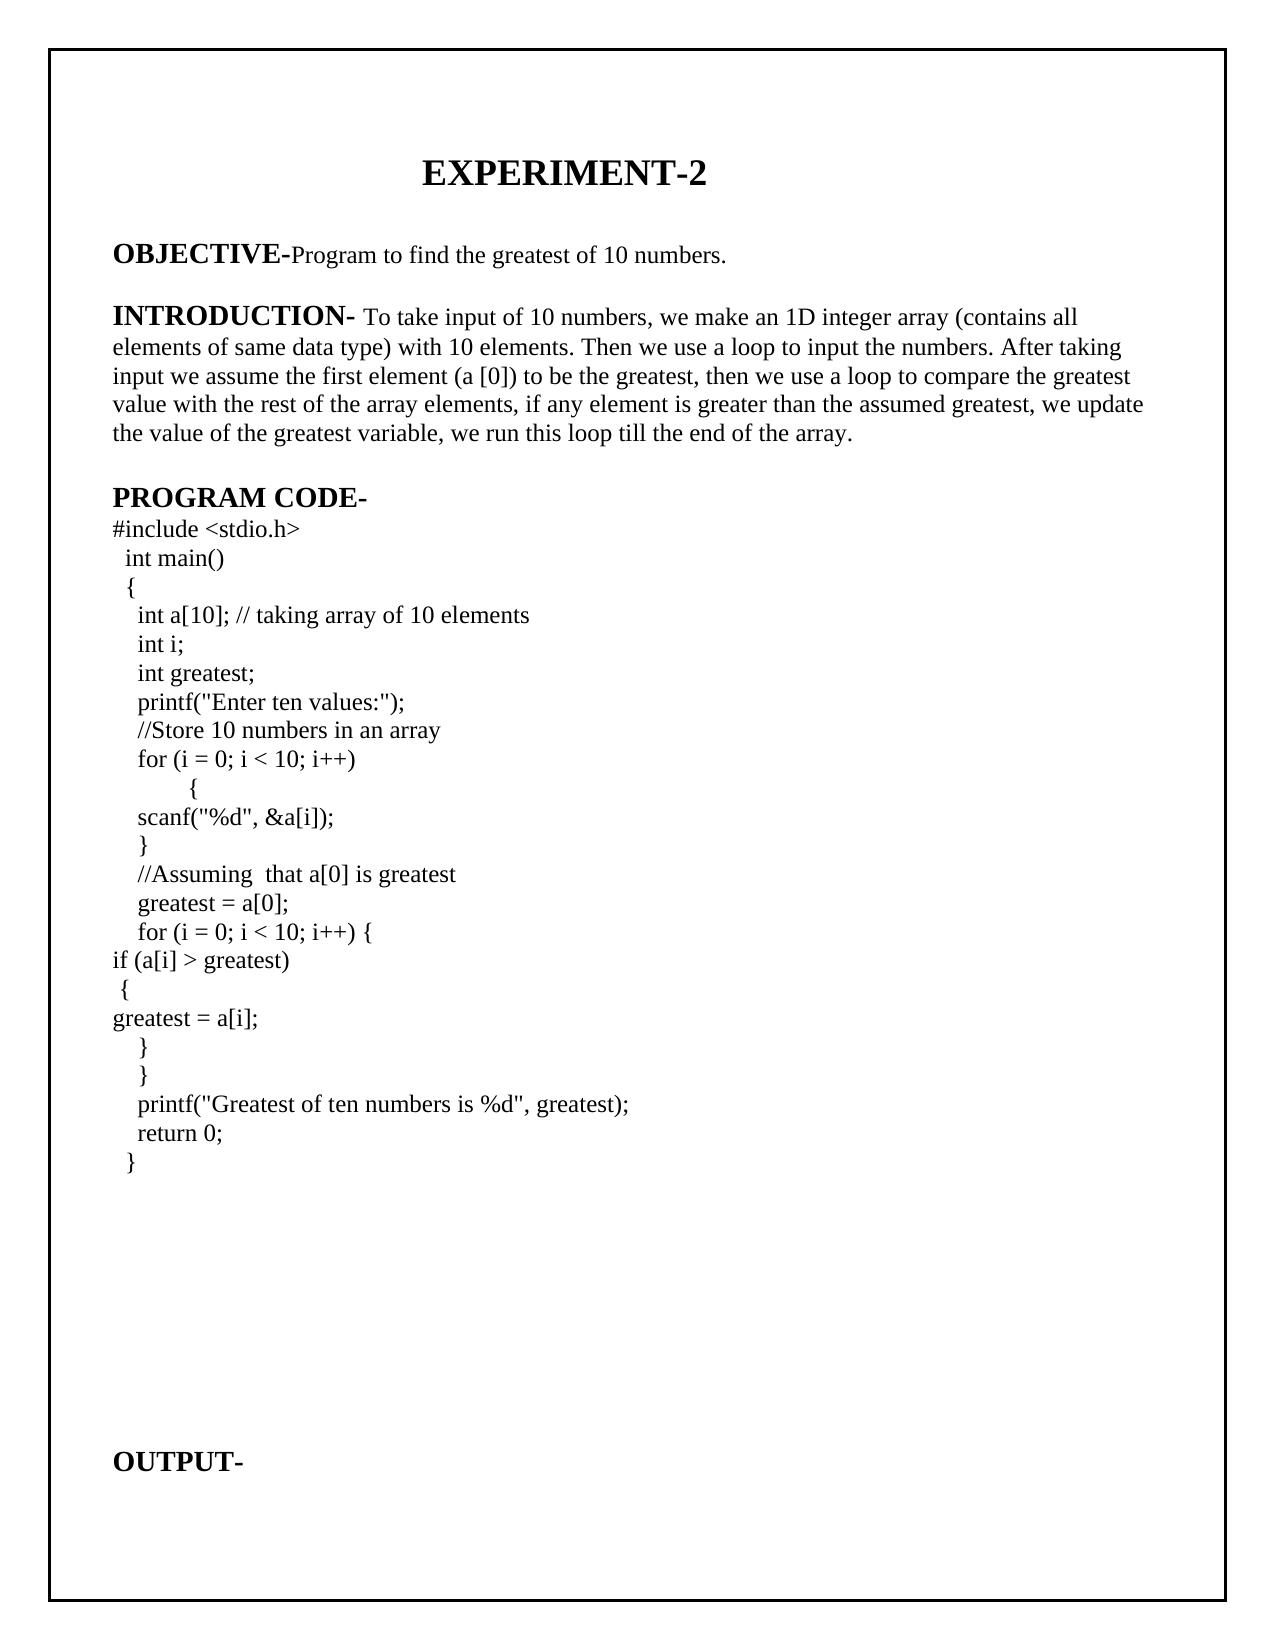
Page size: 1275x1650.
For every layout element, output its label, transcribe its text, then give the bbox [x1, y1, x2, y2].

text scanf("%d", &a[i]); [112, 802, 1162, 830]
text OUTPUT- [112, 1444, 1162, 1477]
text { [112, 572, 1162, 600]
text printf("Enter ten values:"); [112, 687, 1162, 715]
text for (i = 0; i < 10; i++) { [112, 917, 1162, 945]
text if (a[i] > greatest) [112, 945, 1162, 974]
text //Store 10 numbers in an array [112, 715, 1162, 744]
text int greatest; [112, 658, 1162, 687]
text int a[10]; // taking array of 10 elements [112, 600, 1162, 629]
text //Assuming that a[0] is greatest [112, 859, 1162, 888]
text PROGRAM CODE- [112, 481, 1162, 514]
text } [112, 830, 1162, 859]
text greatest = a[i]; [112, 1003, 1162, 1032]
text printf("Greatest of ten numbers is %d", greatest); [112, 1089, 1162, 1118]
text for (i = 0; i < 10; i++) [112, 744, 1162, 773]
text INTRODUCTION- To take input of 10 numbers, we make an 1D integer array (contains all elements of same data type) with 10 elements. Then we use a loop to input the numbers. After taking input we assume the first element (a [0]) to be the greatest, then we use a loop to compare the greatest value with the rest of the array elements, if any element is greater than the assumed greatest, we update the value of the greatest variable, we run this loop till the end of the array. [112, 298, 1162, 447]
text int i; [112, 629, 1162, 658]
text } [112, 1032, 1162, 1060]
text int main() [112, 543, 1162, 572]
text } [112, 1147, 1162, 1175]
text } [112, 1060, 1162, 1089]
text #include <stdio.h> [112, 514, 1162, 543]
text return 0; [112, 1118, 1162, 1147]
text { [112, 773, 1162, 802]
text { [112, 974, 1162, 1003]
text EXPERIMENT-2 [112, 150, 1162, 193]
text OBJECTIVE-Program to find the greatest of 10 numbers. [112, 236, 1162, 270]
text greatest = a[0]; [112, 888, 1162, 917]
